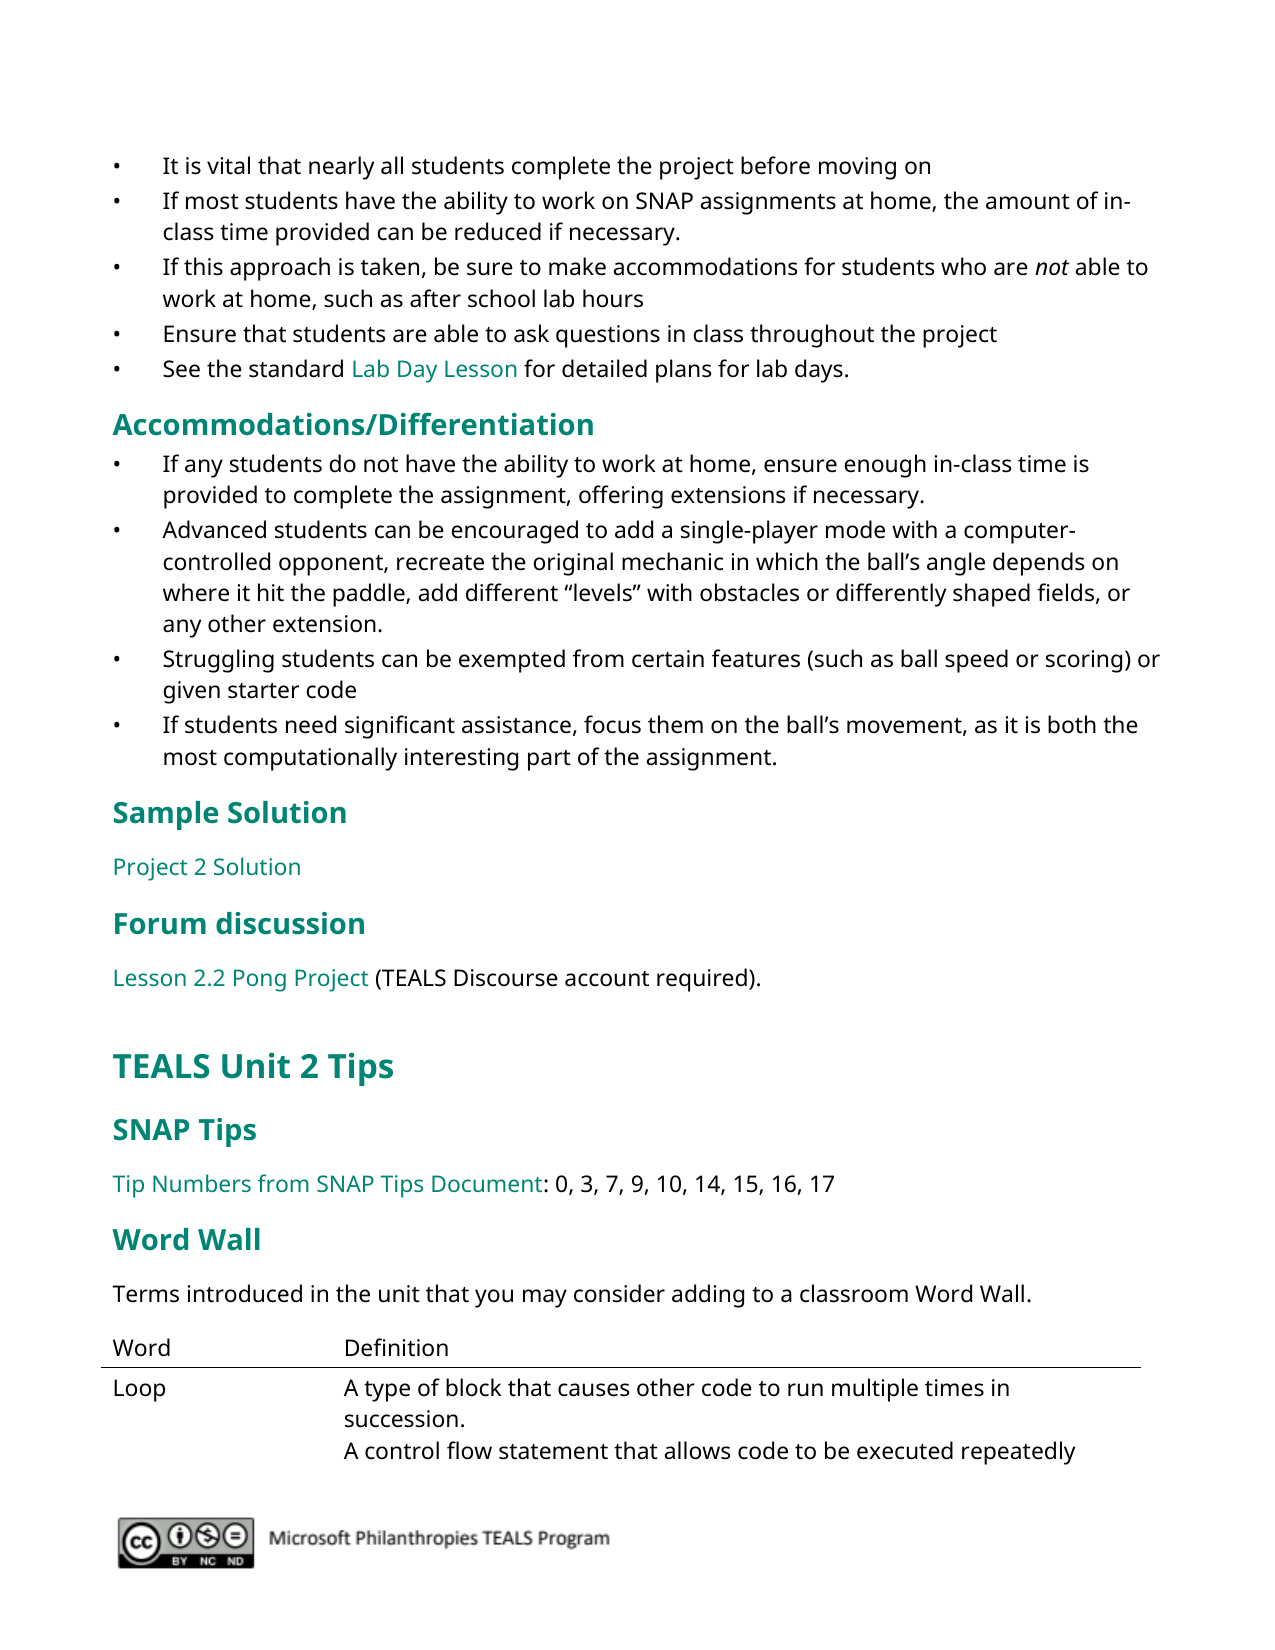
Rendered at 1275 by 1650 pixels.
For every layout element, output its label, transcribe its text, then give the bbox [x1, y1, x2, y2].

list If most students have the ability to work on SNAP assignments at home, the amount of in-class time provided can be reduced if necessary. [112, 185, 1162, 247]
list Struggling students can be exempted from certain features (such as ball speed or scoring) or given starter code [112, 643, 1162, 706]
list If any students do not have the ability to work at home, ensure enough in-class time is provided to complete the assignment, offering extensions if necessary. [112, 448, 1162, 511]
subtitle SNAP Tips [112, 1109, 1162, 1149]
subtitle Forum discussion [112, 903, 1162, 943]
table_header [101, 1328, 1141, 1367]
picture [112, 1511, 622, 1575]
list If students need significant assistance, focus them on the ball’s movement, as it is both the most computationally interesting part of the assignment. [112, 709, 1162, 772]
text Terms introduced in the unit that you may consider adding to a classroom Word Wall. [112, 1278, 1162, 1309]
subtitle TEALS Unit 2 Tips [112, 1043, 1162, 1088]
text Lesson 2.2 Pong Project (TEALS Discourse account required). [112, 962, 1162, 993]
text Tip Numbers from SNAP Tips Document: 0, 3, 7, 9, 10, 14, 15, 16, 17 [112, 1167, 1162, 1199]
list See the standard Lab Day Lesson for detailed plans for lab days. [112, 352, 1162, 384]
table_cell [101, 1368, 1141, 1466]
list It is vital that nearly all students complete the project before moving on [112, 150, 1162, 181]
text Project 2 Solution [112, 851, 1162, 882]
list Advanced students can be encouraged to add a single-player mode with a computer-controlled opponent, recreate the original mechanic in which the ball’s angle depends on where it hit the paddle, add different “levels” with obstacles or differently shaped fields, or any other extension. [112, 514, 1162, 639]
list Ensure that students are able to ask questions in class throughout the project [112, 317, 1162, 349]
subtitle Accommodations/Differentiation [112, 404, 1162, 444]
list If this approach is taken, be sure to make accommodations for students who are not able to work at home, such as after school lab hours [112, 251, 1162, 314]
subtitle Word Wall [112, 1219, 1162, 1259]
subtitle Sample Solution [112, 793, 1162, 832]
